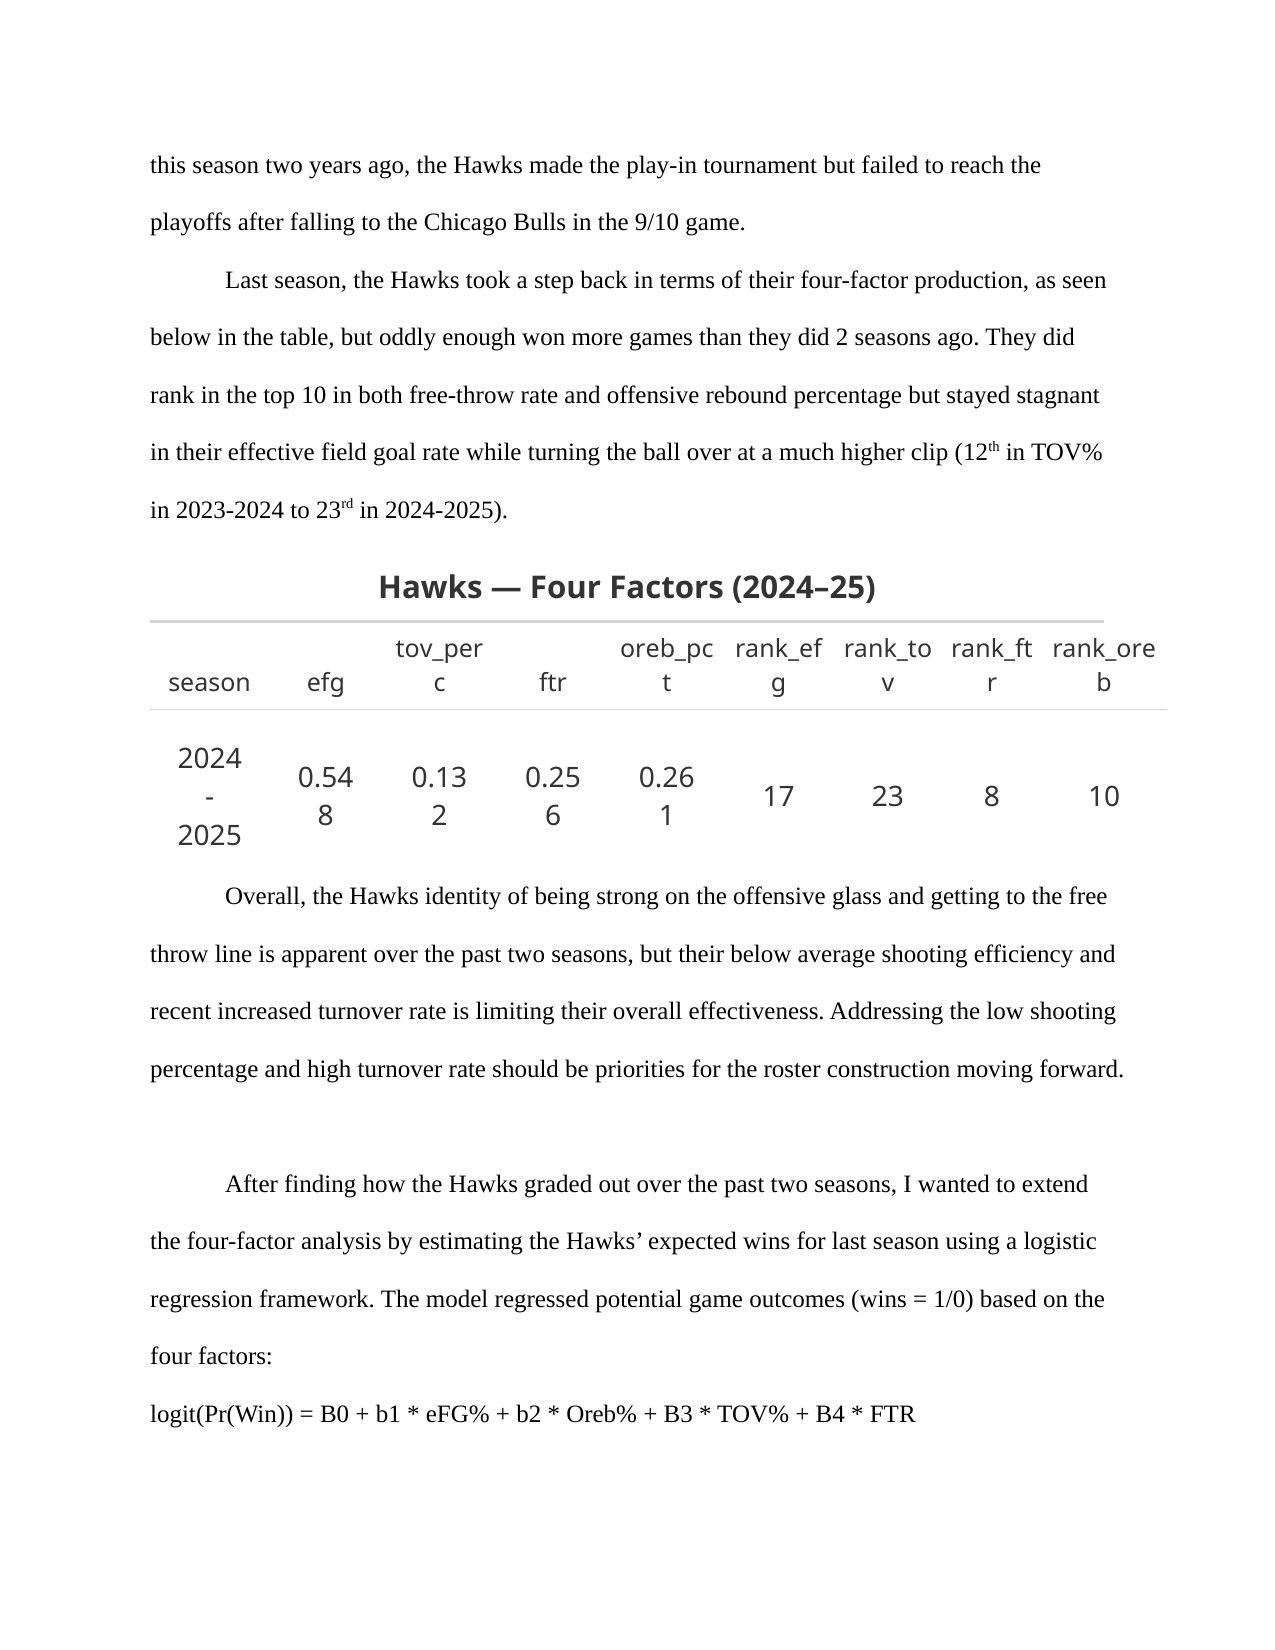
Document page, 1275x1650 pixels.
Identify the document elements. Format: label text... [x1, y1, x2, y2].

text Overall, the Hawks identity of being strong on the offensive glass and getting to the free throw line is apparent over the past two seasons, but their below average shooting efficiency and recent increased turnover rate is limiting their overall effectiveness. Addressing the low shooting percentage and high turnover rate should be priorities for the roster construction moving forward. [150, 881, 1125, 1082]
table_cell 17 [724, 710, 833, 881]
table_cell 0.256 [496, 710, 610, 881]
table_cell 0.261 [610, 710, 723, 881]
table_cell efg [269, 623, 382, 708]
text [150, 150, 1125, 236]
table_cell ftr [496, 623, 610, 708]
table_cell 8 [942, 710, 1041, 881]
table_cell 23 [833, 710, 942, 881]
table_cell 0.132 [383, 710, 496, 881]
table_cell 10 [1041, 710, 1167, 881]
table_header Hawks — Four Factors (2024–25) [150, 553, 1104, 620]
table_cell rank_tov [833, 623, 942, 708]
table_cell oreb_pct [610, 623, 723, 708]
table_cell season [150, 623, 269, 708]
table_cell 0.548 [269, 710, 382, 881]
text Last season, the Hawks took a step back in terms of their four-factor production, as seen below in the table, but oddly enough won more games than they did 2 seasons ago. They did rank in the top 10 in both free-throw rate and offensive rebound percentage but stayed stagnant in their effective field goal rate while turning the ball over at a much higher clip (12th in TOV% in 2023-2024 to 23rd in 2024-2025). [150, 265, 1125, 524]
text After finding how the Hawks graded out over the past two seasons, I wanted to extend the four-factor analysis by estimating the Hawks’ expected wins for last season using a logistic regression framework. The model regressed potential game outcomes (wins = 1/0) based on the four factors: logit(Pr(Win)) = B0 + b1 * eFG% + b2 * Oreb% + B3 * TOV% + B4 * FTR [150, 1169, 1125, 1427]
table_cell rank_oreb [1041, 620, 1167, 708]
table_cell 2024-2025 [150, 710, 269, 881]
table_cell rank_ftr [942, 623, 1041, 708]
table_cell tov_perc [383, 623, 496, 708]
table_cell rank_efg [724, 623, 833, 708]
